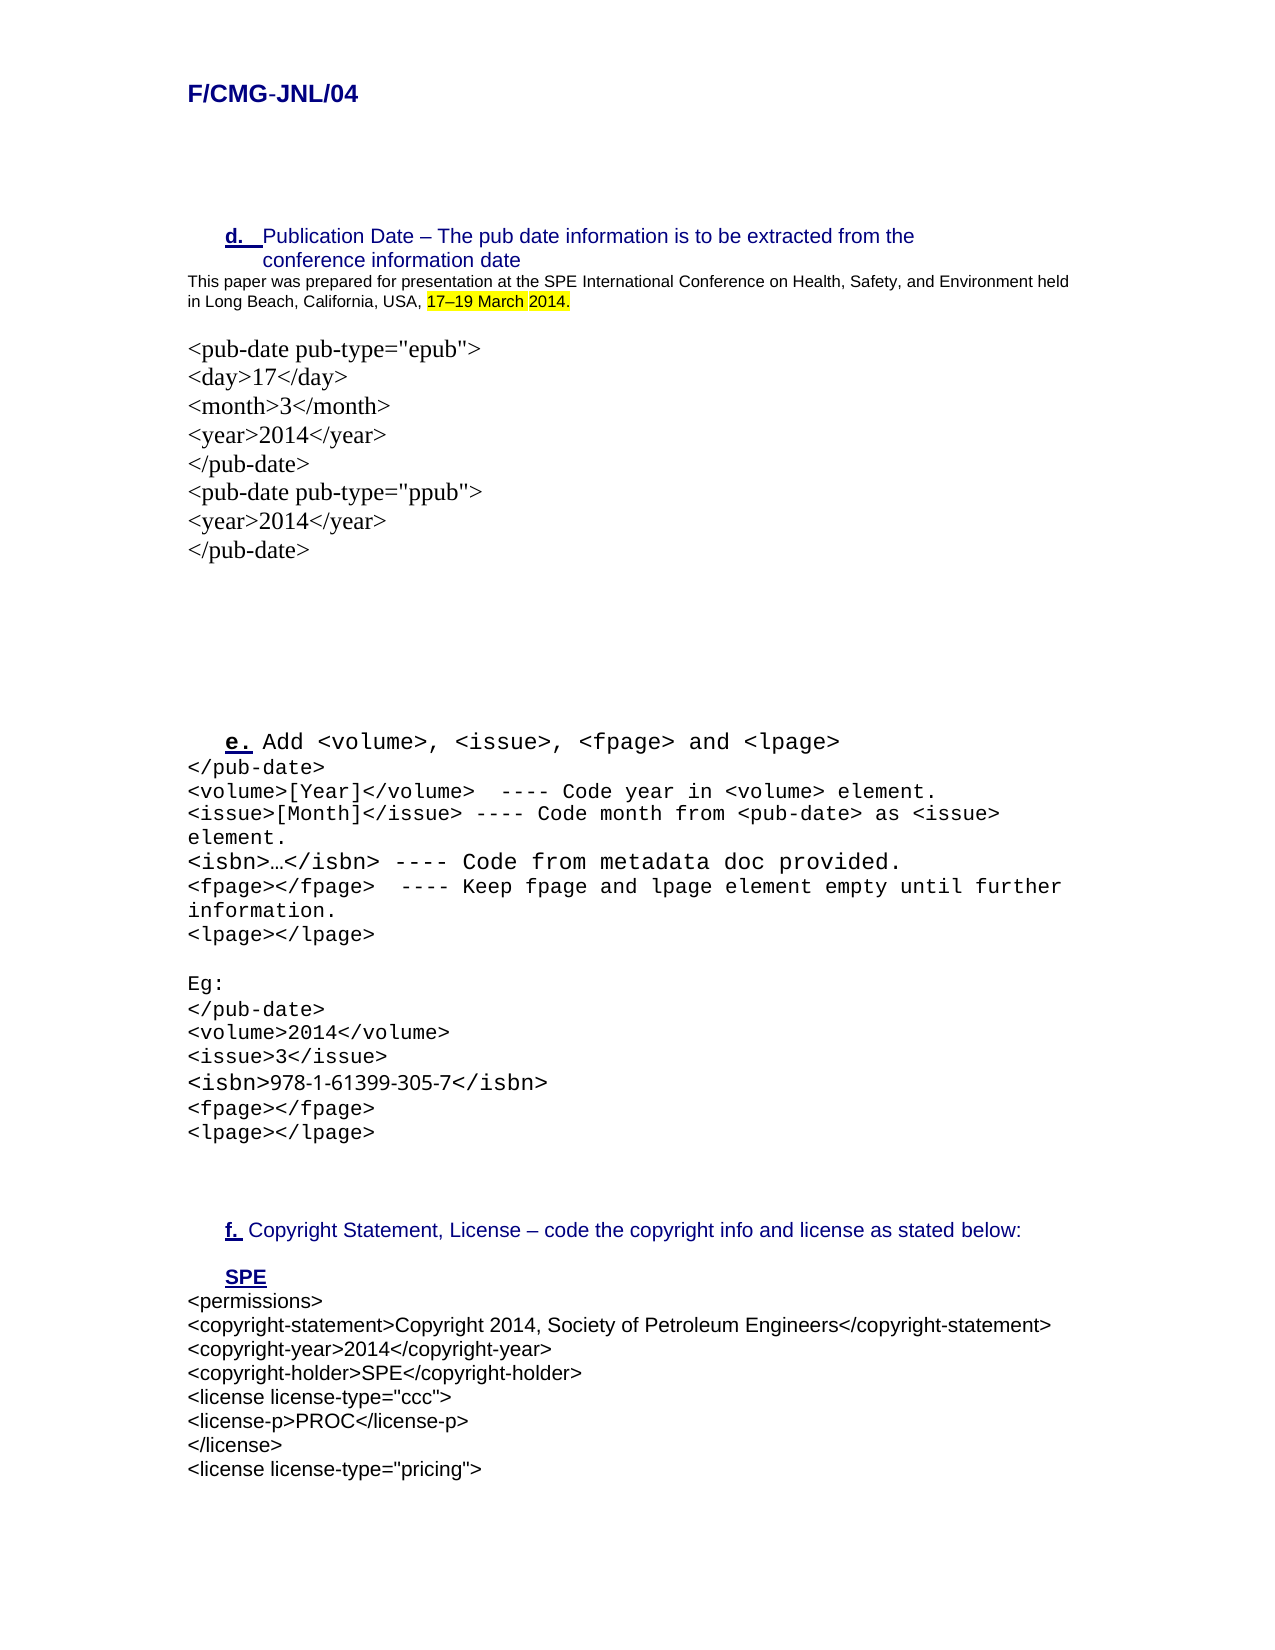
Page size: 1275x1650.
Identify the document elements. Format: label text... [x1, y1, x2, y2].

text <year>2014</year> [187, 420, 1275, 449]
text <fpage></fpage> [187, 1097, 1275, 1121]
text <lpage></lpage> [187, 924, 1275, 947]
text <lpage></lpage> [187, 1121, 1275, 1144]
subtitle Add <volume>, <issue>, <fpage> and <lpage> [225, 730, 1275, 756]
text <month>3</month> [187, 391, 1275, 420]
text <copyright-year>2014</copyright-year> [187, 1337, 1275, 1361]
list Publication Date – The pub date information is to be extracted from the conference information date [225, 224, 1024, 272]
subtitle <isbn>…</isbn> ---- Code from metadata doc provided. [187, 851, 1275, 876]
subtitle SPE [225, 1265, 1275, 1289]
text This paper was prepared for presentation at the SPE International Conference on Health, Safety, and Environment held in Long Beach, California, USA, 17–19 March 2014. [187, 272, 1083, 311]
text <year>2014</year> [187, 506, 1275, 535]
text <license-p>PROC</license-p> [187, 1409, 1275, 1433]
text <copyright-statement>Copyright 2014, Society of Petroleum Engineers</copyright-statement> [187, 1313, 1275, 1337]
text <day>17</day> [187, 362, 1275, 391]
text </pub-date> [187, 449, 1275, 477]
text Eg: [187, 973, 1275, 997]
text </license> [187, 1433, 1275, 1457]
text <copyright-holder>SPE</copyright-holder> [187, 1361, 1275, 1385]
text <pub-date pub-type="ppub"> [187, 477, 1275, 506]
text </pub-date> [187, 756, 1275, 779]
text <license license-type="ccc"> [187, 1385, 1275, 1409]
text <volume>[Year]</volume> ---- Code year in <volume> element. [187, 779, 1275, 803]
text </pub-date> [187, 535, 1275, 564]
text <isbn>978-1-61399-305-7</isbn> [187, 1068, 1275, 1097]
text <issue>3</issue> [187, 1044, 1275, 1068]
text <license license-type="pricing"> [187, 1457, 1275, 1481]
list Copyright Statement, License – code the copyright info and license as stated below: [225, 1217, 1275, 1241]
text <fpage></fpage> ---- Keep fpage and lpage element empty until further information. [187, 876, 1063, 924]
text <issue>[Month]</issue> ---- Code month from <pub-date> as <issue> element. [187, 803, 1002, 850]
text <volume>2014</volume> [187, 1021, 1275, 1044]
subtitle <pub-date pub-type="epub"> [187, 334, 1275, 362]
text </pub-date> [187, 997, 1275, 1021]
text <permissions> [187, 1289, 1275, 1313]
